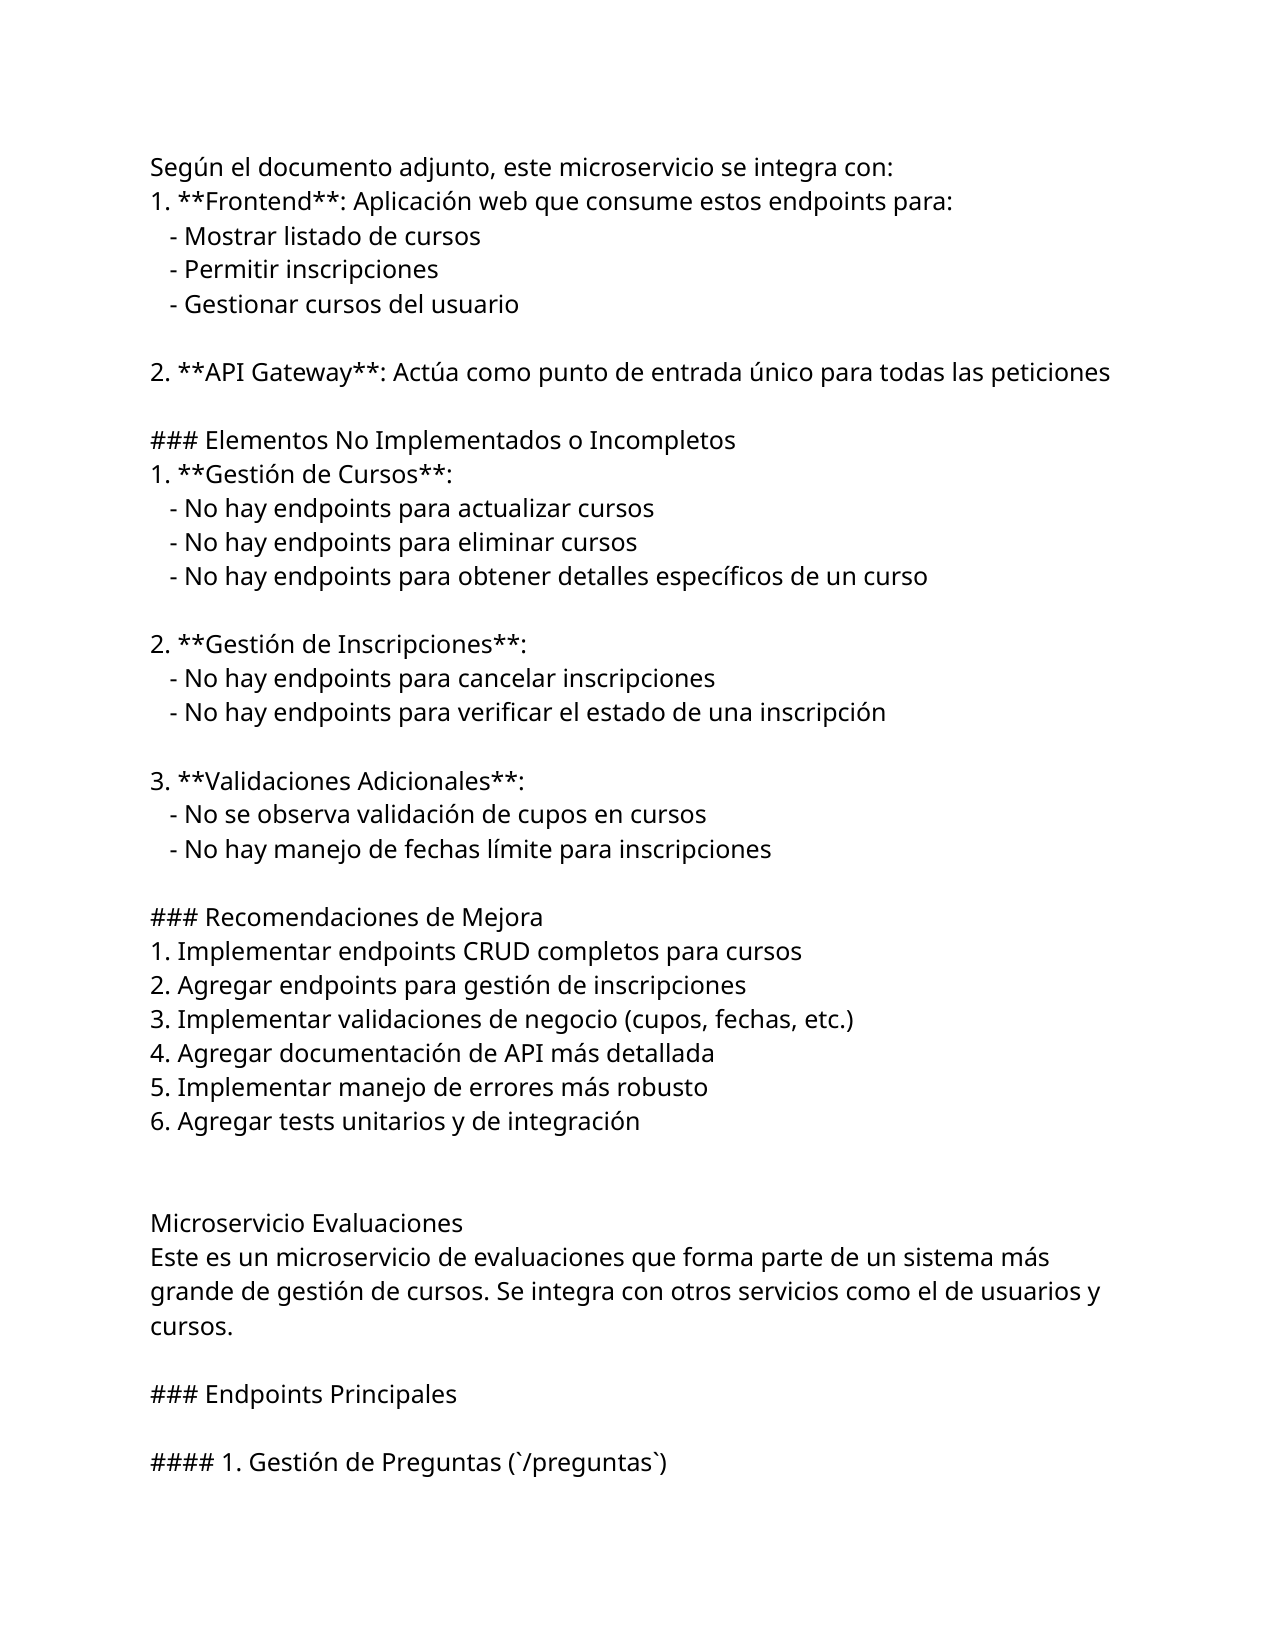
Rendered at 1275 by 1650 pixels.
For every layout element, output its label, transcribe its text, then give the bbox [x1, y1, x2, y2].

text Microservicio Evaluaciones [150, 1206, 1125, 1240]
text ### Recomendaciones de Mejora [150, 899, 1125, 933]
text - No hay endpoints para actualizar cursos [150, 491, 1125, 525]
text 5. Implementar manejo de errores más robusto [150, 1070, 1125, 1104]
text 2. **API Gateway**: Actúa como punto de entrada único para todas las peticiones [150, 354, 1125, 388]
text 4. Agregar documentación de API más detallada [150, 1036, 1125, 1070]
text Según el documento adjunto, este microservicio se integra con: [150, 150, 1125, 184]
text - No hay endpoints para obtener detalles específicos de un curso [150, 559, 1125, 593]
text 3. Implementar validaciones de negocio (cupos, fechas, etc.) [150, 1002, 1125, 1036]
text Este es un microservicio de evaluaciones que forma parte de un sistema más grande de gestión de cursos. Se integra con otros servicios como el de usuarios y cursos. [150, 1240, 1125, 1342]
text - Gestionar cursos del usuario [150, 286, 1125, 320]
text 1. **Gestión de Cursos**: [150, 457, 1125, 491]
text ### Elementos No Implementados o Incompletos [150, 422, 1125, 457]
text ### Endpoints Principales [150, 1376, 1125, 1410]
text - No hay endpoints para cancelar inscripciones [150, 661, 1125, 695]
text - No hay manejo de fechas límite para inscripciones [150, 831, 1125, 865]
text #### 1. Gestión de Preguntas (`/preguntas`) [150, 1444, 1125, 1478]
text 2. Agregar endpoints para gestión de inscripciones [150, 967, 1125, 1002]
text - No se observa validación de cupos en cursos [150, 797, 1125, 831]
text - No hay endpoints para verificar el estado de una inscripción [150, 695, 1125, 729]
text 1. Implementar endpoints CRUD completos para cursos [150, 933, 1125, 967]
text 2. **Gestión de Inscripciones**: [150, 627, 1125, 661]
text 1. **Frontend**: Aplicación web que consume estos endpoints para: [150, 184, 1125, 218]
text 3. **Validaciones Adicionales**: [150, 763, 1125, 797]
text - Mostrar listado de cursos [150, 218, 1125, 252]
text - No hay endpoints para eliminar cursos [150, 525, 1125, 559]
text 6. Agregar tests unitarios y de integración [150, 1104, 1125, 1138]
text - Permitir inscripciones [150, 252, 1125, 286]
